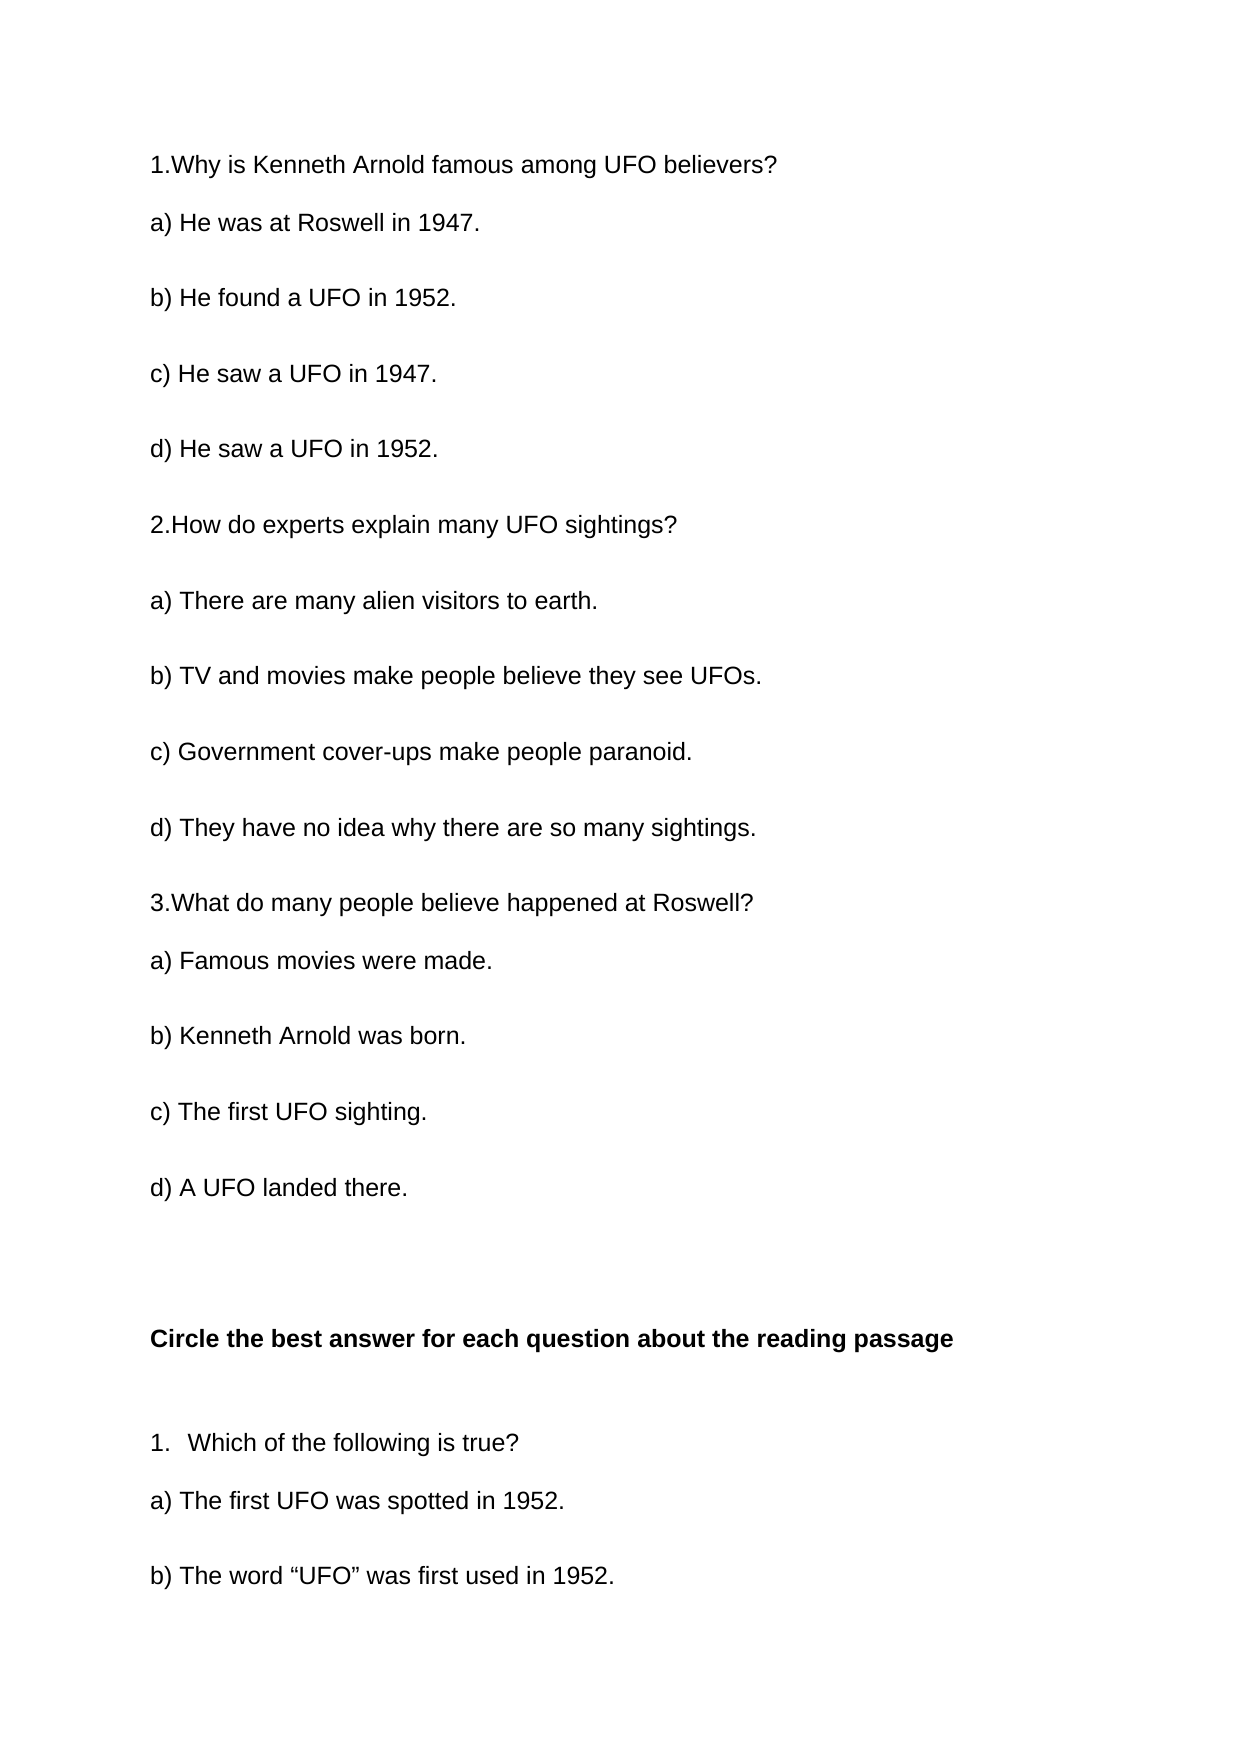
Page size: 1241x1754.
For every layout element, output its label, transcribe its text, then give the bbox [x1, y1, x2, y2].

list Which of the following is true? [150, 1428, 1090, 1457]
text b) Kenneth Arnold was born. [150, 1021, 1090, 1050]
text b) The word “UFO” was first used in 1952. [150, 1561, 1090, 1590]
text a) There are many alien visitors to earth. [150, 586, 1090, 614]
text c) The first UFO sighting. [150, 1097, 1090, 1126]
text c) He saw a UFO in 1947. [150, 359, 1090, 387]
text 2.How do experts explain many UFO sightings? [150, 510, 1090, 539]
text a) He was at Roswell in 1947. [150, 207, 1090, 236]
text Circle the best answer for each question about the reading passage [150, 1324, 1090, 1352]
text d) He saw a UFO in 1952. [150, 434, 1090, 463]
text d) A UFO landed there. [150, 1172, 1090, 1201]
text b) He found a UFO in 1952. [150, 283, 1090, 312]
text b) TV and movies make people believe they see UFOs. [150, 661, 1090, 690]
text 1.Why is Kenneth Arnold famous among UFO believers? [150, 150, 1090, 179]
text 3.What do many people believe happened at Roswell? [150, 888, 1090, 917]
text a) Famous movies were made. [150, 946, 1090, 974]
text c) Government cover-ups make people paranoid. [150, 737, 1090, 766]
text a) The first UFO was spotted in 1952. [150, 1486, 1090, 1514]
text d) They have no idea why there are so many sightings. [150, 812, 1090, 841]
